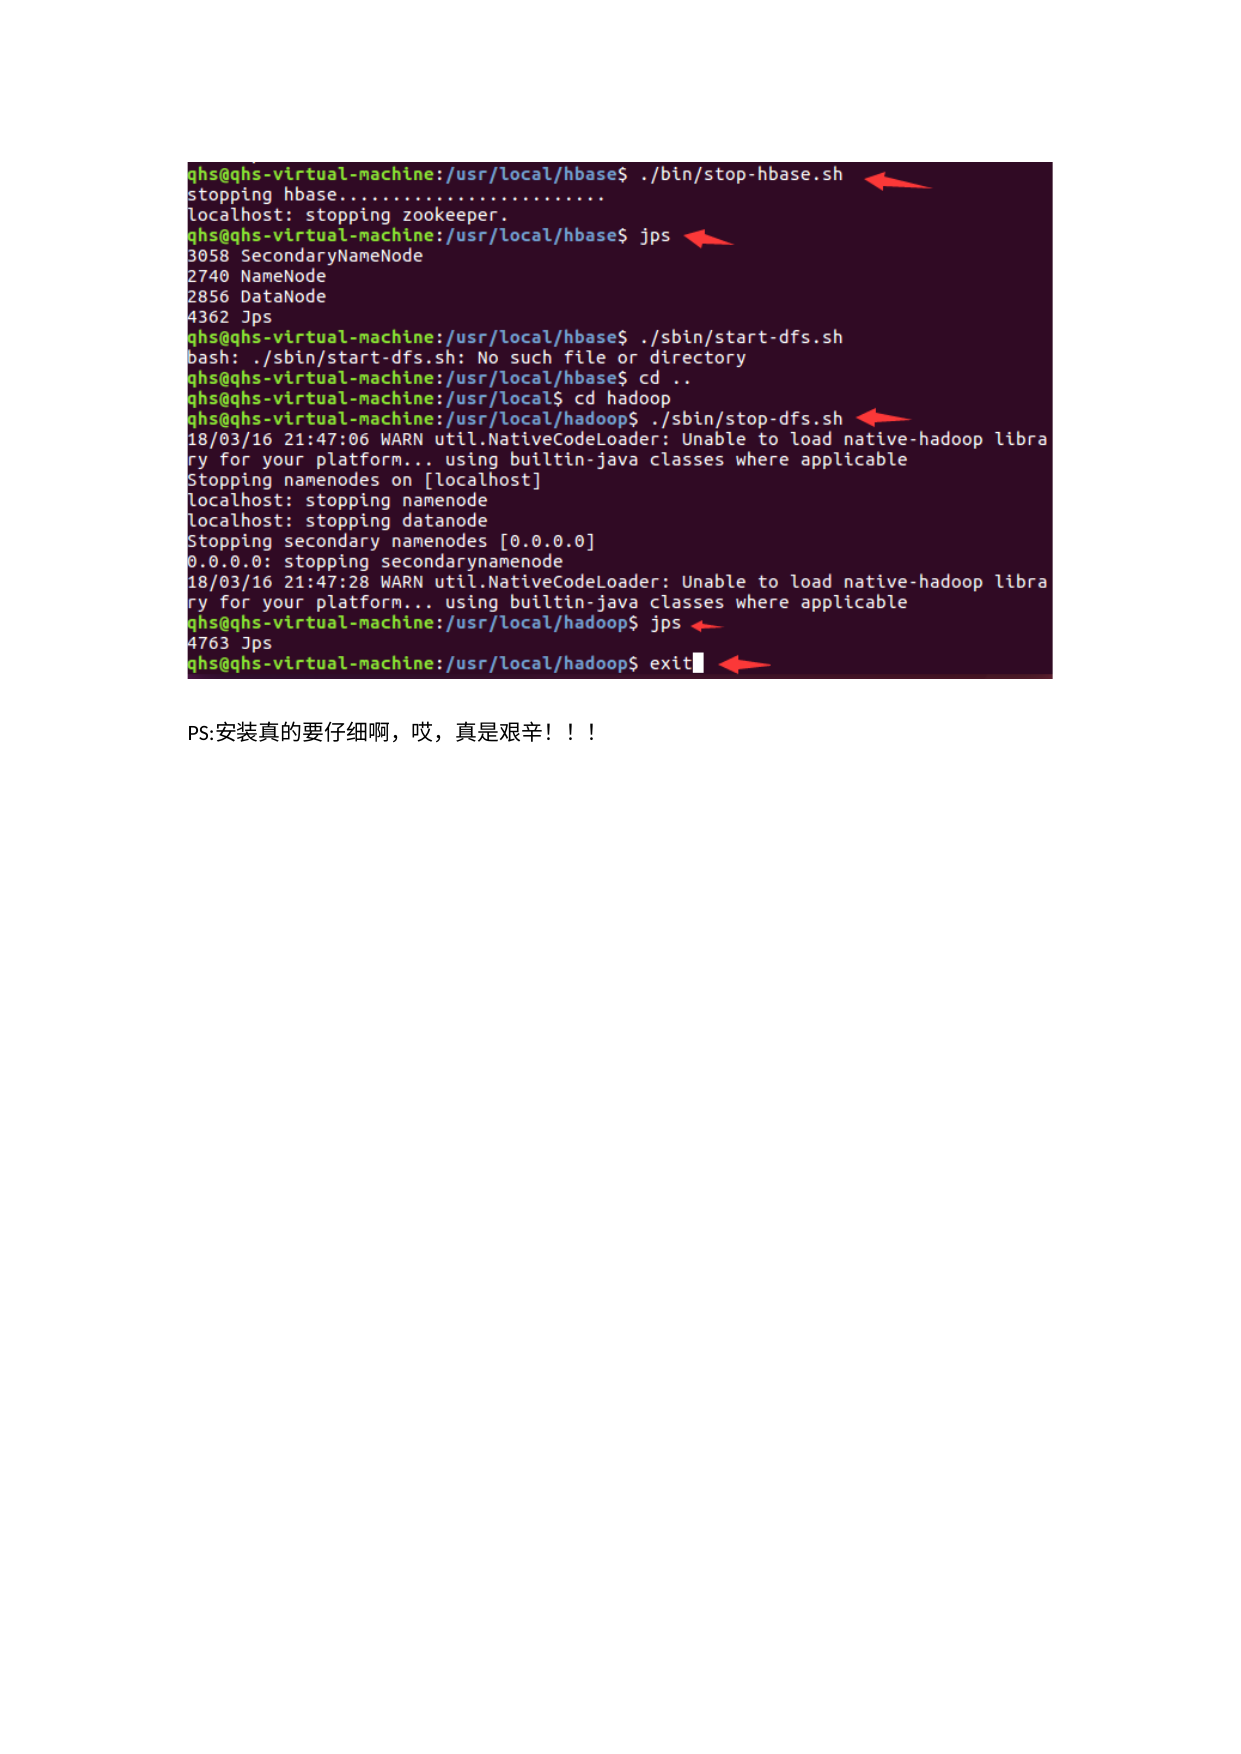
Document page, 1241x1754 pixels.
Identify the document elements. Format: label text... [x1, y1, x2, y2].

text PS:安装真的要仔细啊，哎，真是艰辛！！！ [187, 714, 1053, 747]
picture [187, 162, 1053, 679]
